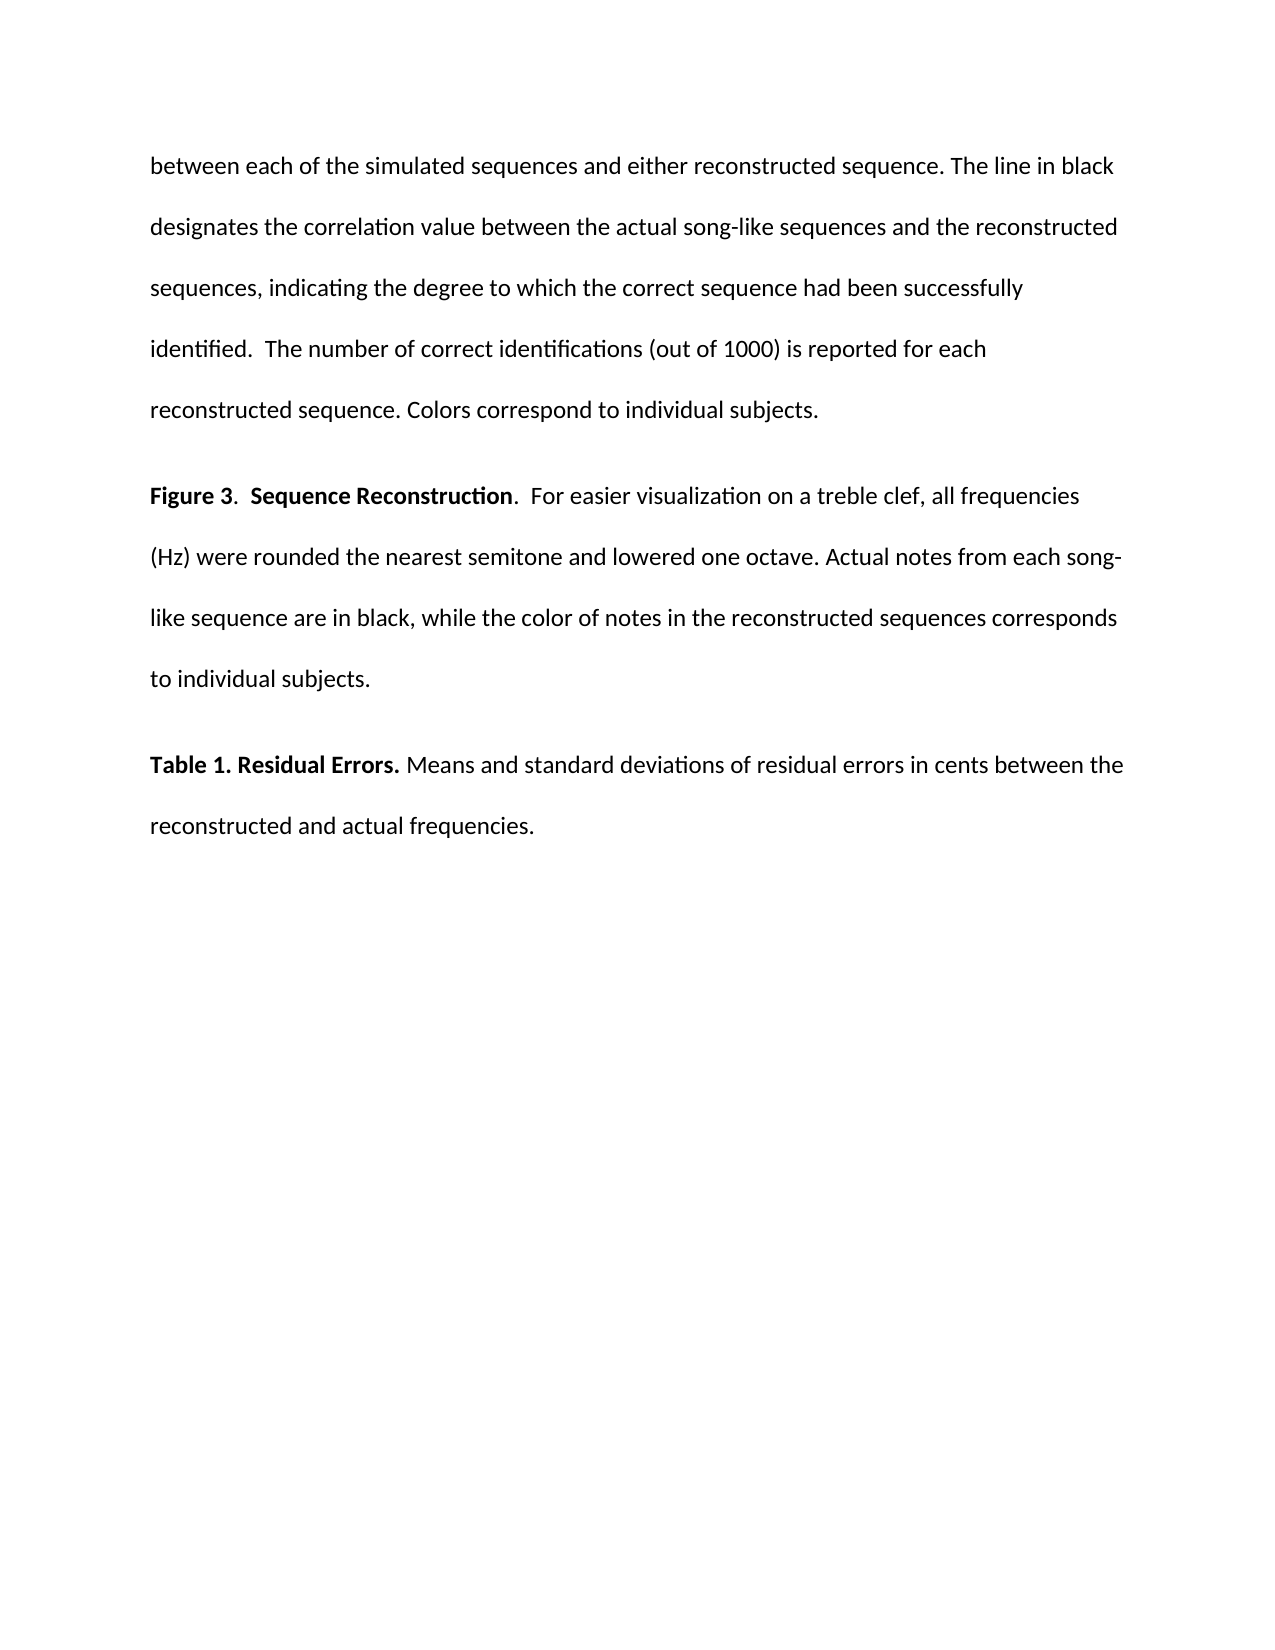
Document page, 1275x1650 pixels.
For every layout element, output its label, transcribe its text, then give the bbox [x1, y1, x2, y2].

text Table 1. Residual Errors. Means and standard deviations of residual errors in cents between the reconstructed and actual frequencies. [150, 749, 1125, 841]
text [150, 150, 1125, 425]
text Figure 3. Sequence Reconstruction. For easier visualization on a treble clef, all frequencies (Hz) were rounded the nearest semitone and lowered one octave. Actual notes from each song-like sequence are in black, while the color of notes in the reconstructed sequences corresponds to individual subjects. [150, 480, 1125, 694]
